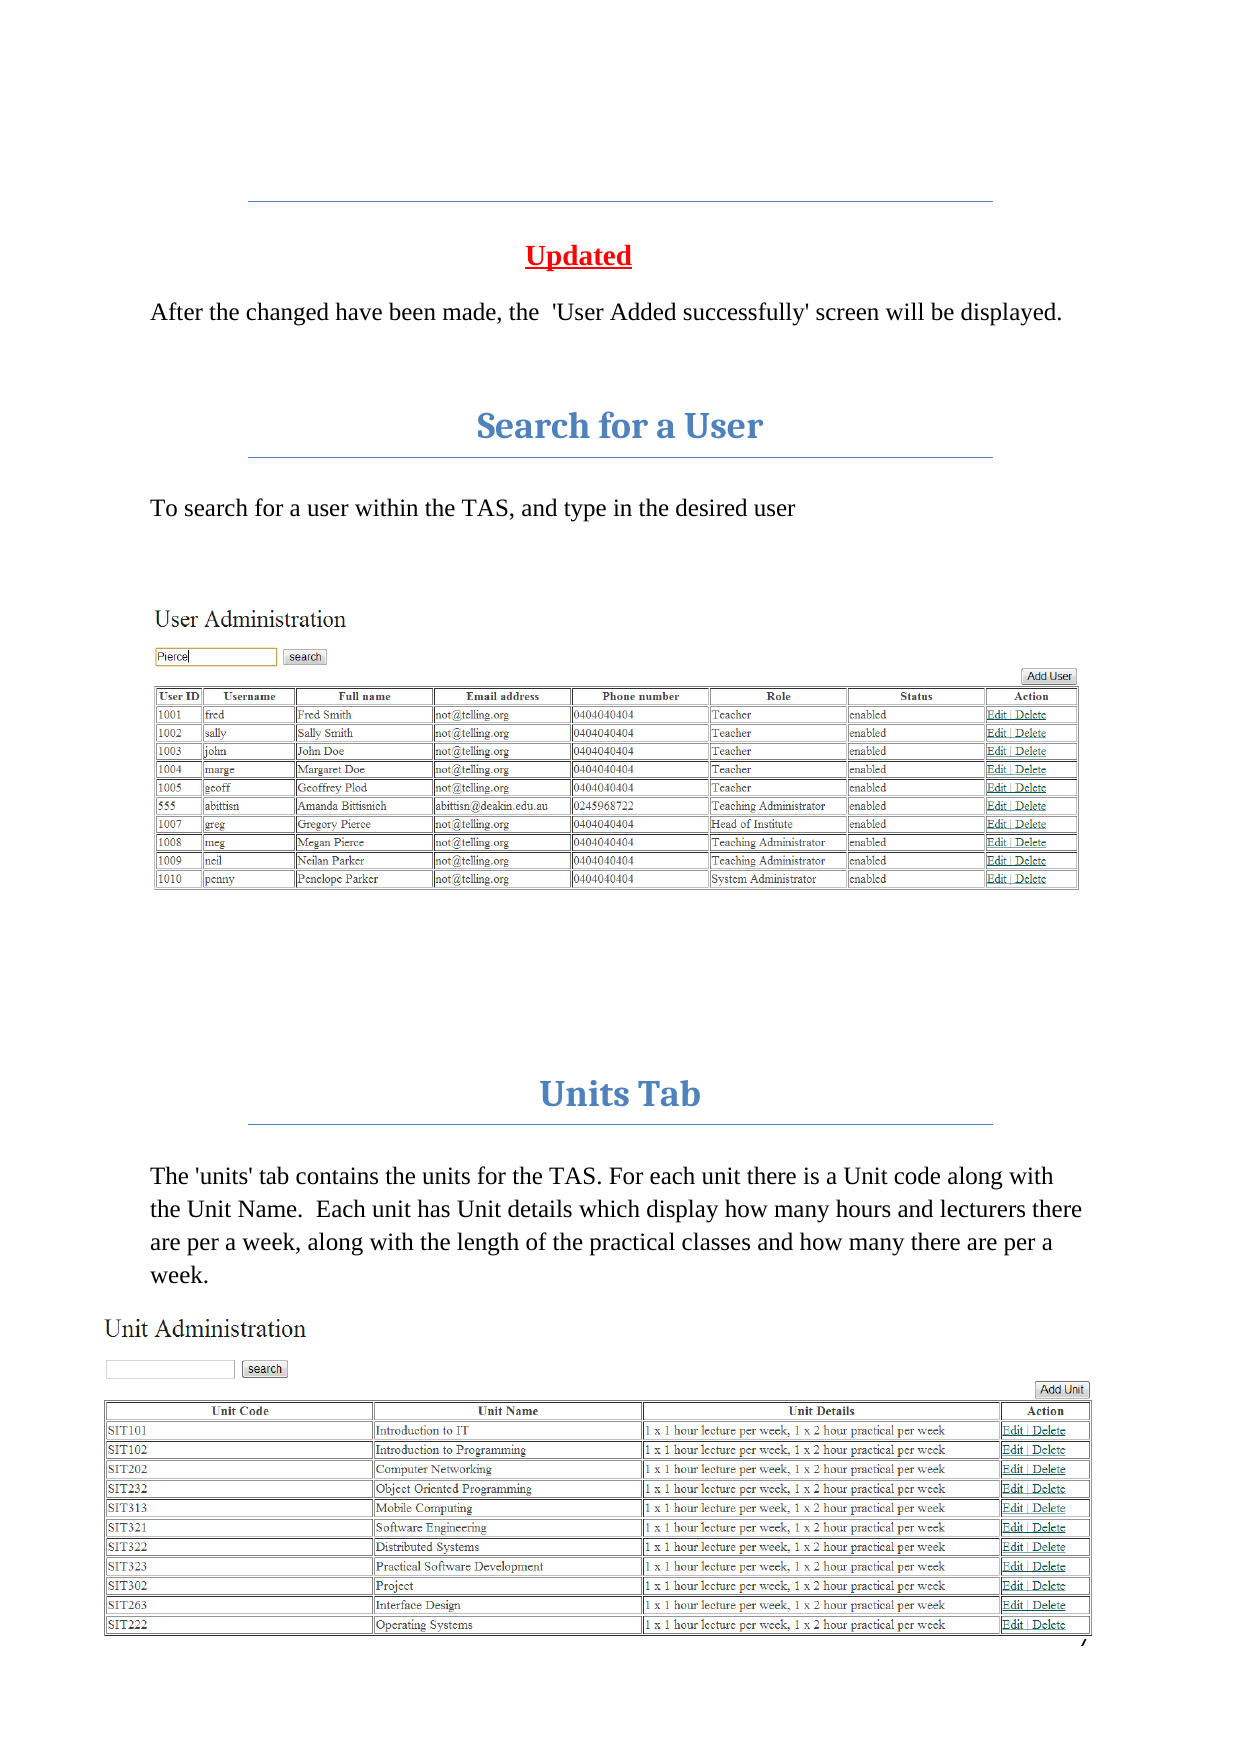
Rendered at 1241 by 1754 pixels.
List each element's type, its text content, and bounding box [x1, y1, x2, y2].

text Units Tab [247, 1073, 993, 1125]
text Updated [150, 238, 1090, 272]
text Search for a User [247, 405, 993, 458]
picture [96, 1309, 1093, 1638]
picture [150, 601, 1091, 908]
text To search for a user within the TAS, and type in the desired user [150, 493, 1090, 522]
text The 'units' tab contains the units for the TAS. For each unit there is a Unit code along with the Unit Name. Each unit has Unit details which display how many hours and lecturers there are per a week, along with the length of the practical classes and how many there are per a week. [150, 1161, 1090, 1288]
text After the changed have been made, the 'User Added successfully' screen will be displayed. [150, 297, 1090, 326]
